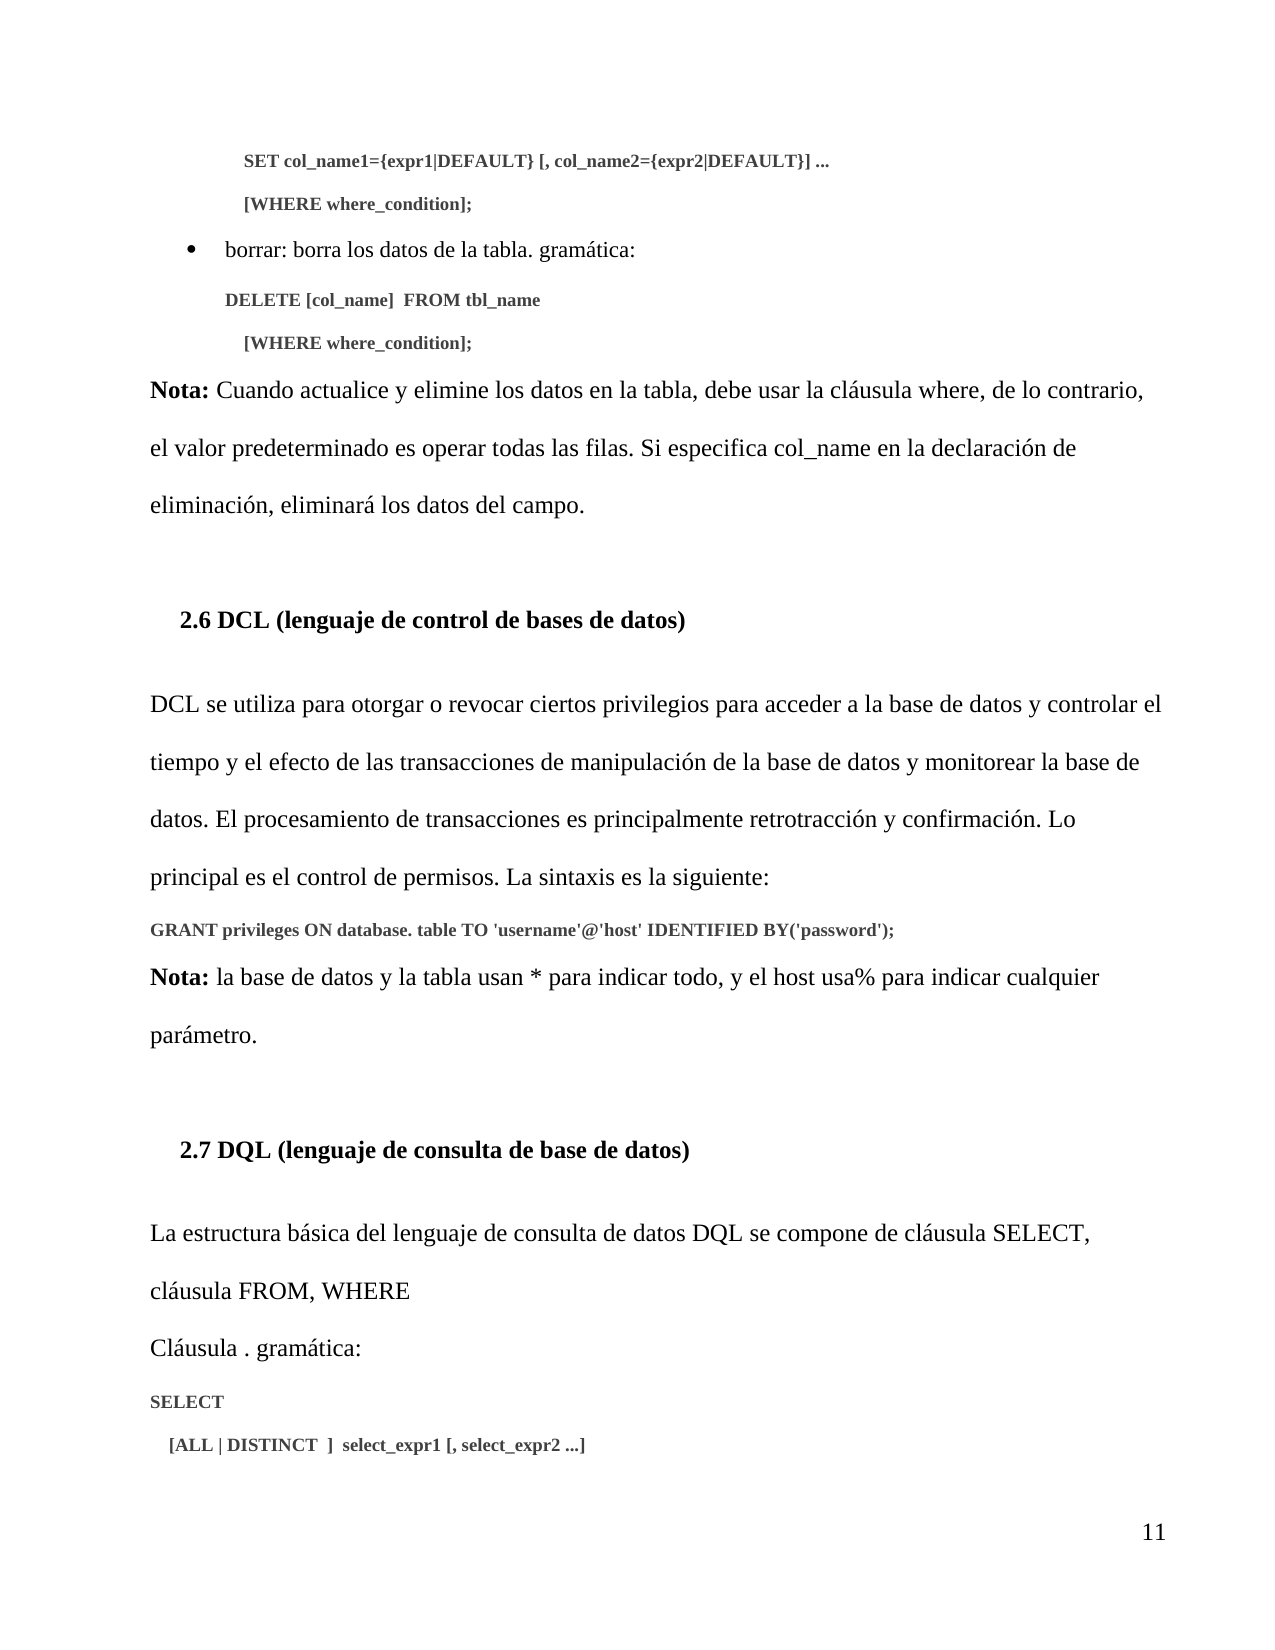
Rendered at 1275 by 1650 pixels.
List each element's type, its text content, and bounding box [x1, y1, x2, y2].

list [WHERE where_condition]; [225, 193, 1166, 215]
text DCL se utiliza para otorgar o revocar ciertos privilegios para acceder a la base de datos y controlar el tiempo y el efecto de las transacciones de manipulación de la base de datos y monitorear la base de datos. El procesamiento de transacciones es principalmente retrotracción y confirmación. Lo principal es el control de permisos. La sintaxis es la siguiente: [150, 689, 1166, 890]
text 2.7 DQL (lenguaje de consulta de base de datos) [150, 1135, 1166, 1163]
text [ALL | DISTINCT ] select_expr1 [, select_expr2 ...] [150, 1434, 1166, 1456]
text GRANT privileges ON database. table TO 'username'@'host' IDENTIFIED BY('password'); [150, 919, 1166, 941]
text SELECT [150, 1391, 1166, 1413]
text 2.6 DCL (lenguaje de control de bases de datos) [150, 605, 1166, 634]
text Nota: la base de datos y la tabla usan * para indicar todo, y el host usa% para indicar cualquier parámetro. [150, 962, 1166, 1048]
list borrar: borra los datos de la tabla. gramática: [187, 236, 1166, 263]
text La estructura básica del lenguaje de consulta de datos DQL se compone de cláusula SELECT, cláusula FROM, WHERE [150, 1218, 1166, 1305]
list DELETE [col_name] FROM tbl_name [225, 289, 1166, 311]
list [WHERE where_condition]; [225, 332, 1166, 354]
text Cláusula . gramática: [150, 1333, 1166, 1362]
text Nota: Cuando actualice y elimine los datos en la tabla, debe usar la cláusula where, de lo contrario, el valor predeterminado es operar todas las filas. Si especifica col_name en la declaración de eliminación, eliminará los datos del campo. [150, 375, 1166, 519]
list SET col_name1={expr1|DEFAULT} [, col_name2={expr2|DEFAULT}] ... [225, 150, 1166, 172]
